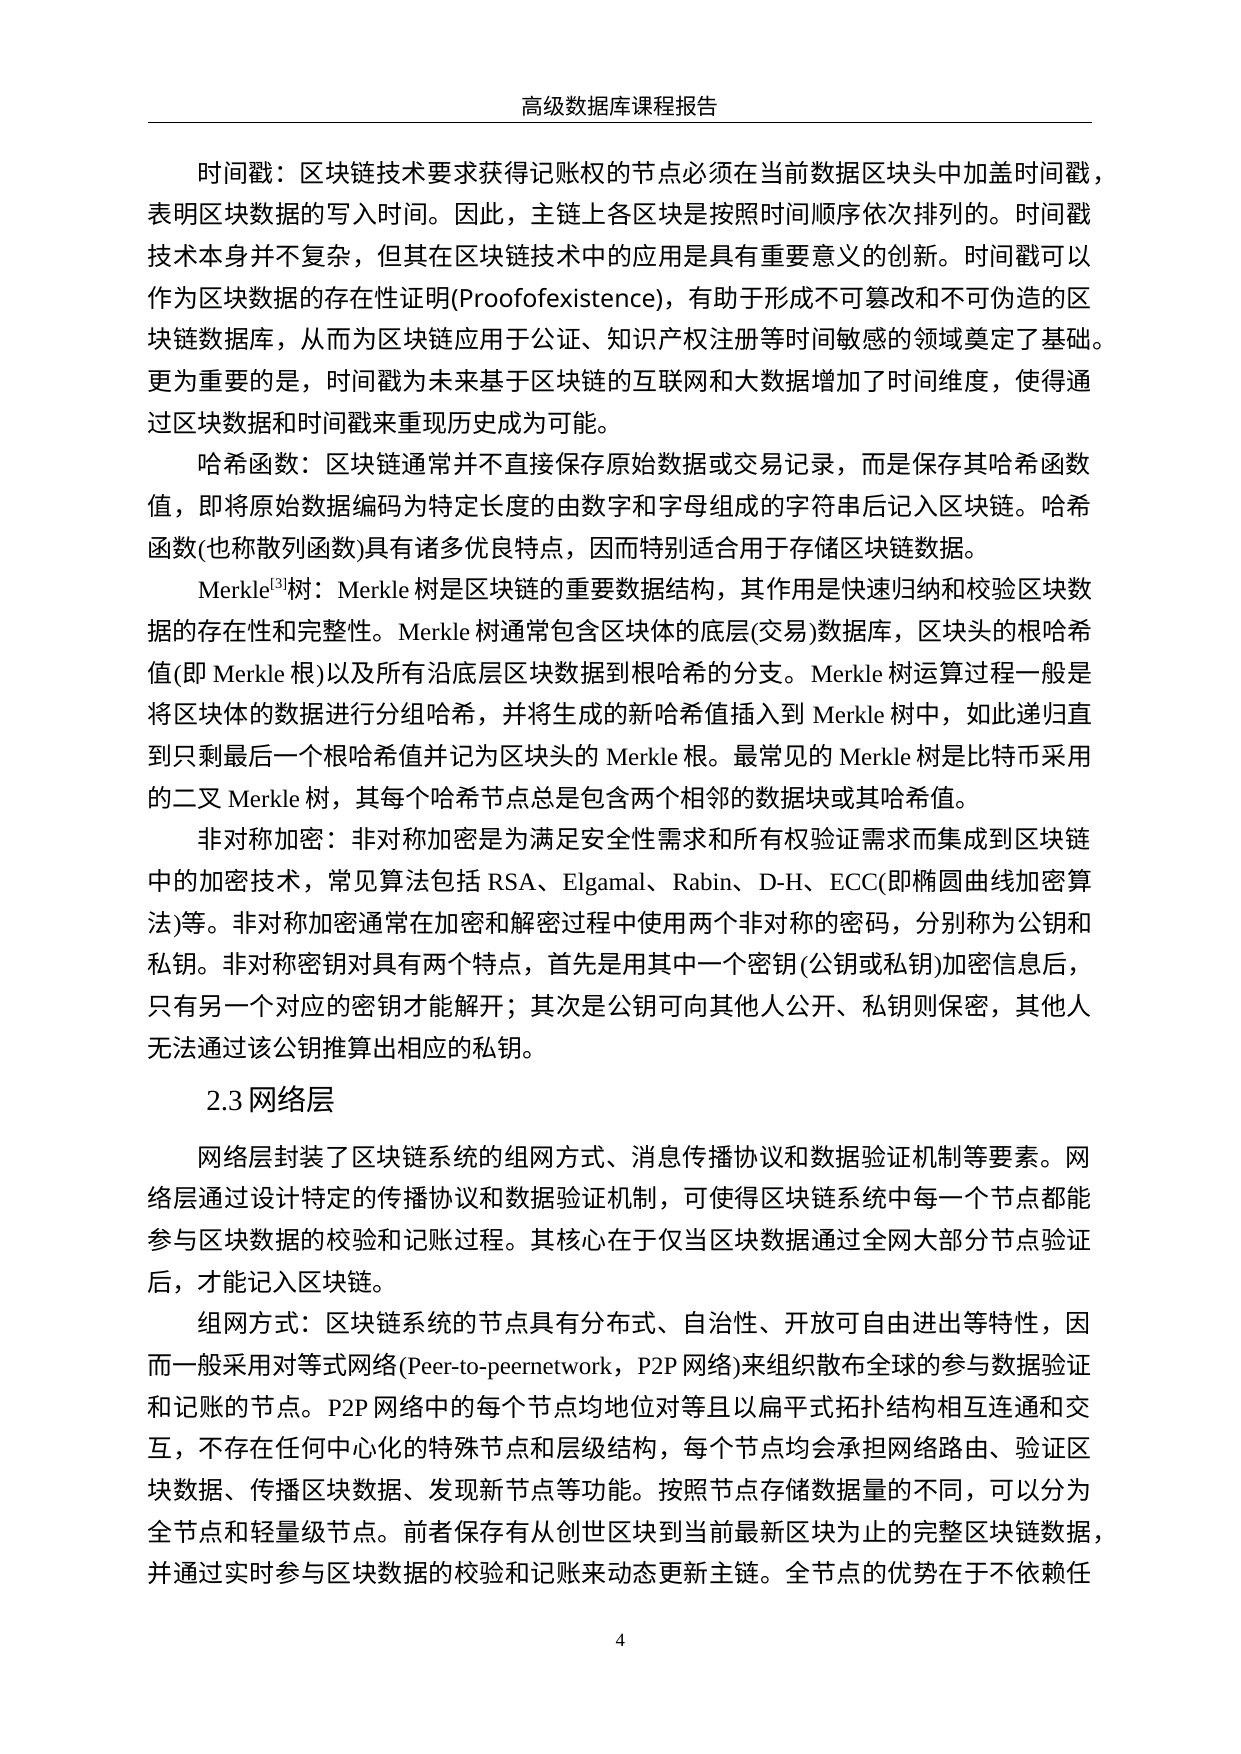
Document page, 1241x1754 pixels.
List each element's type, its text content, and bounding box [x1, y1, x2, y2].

subtitle 2.3网络层 [148, 1077, 1092, 1119]
text 网络层封装了区块链系统的组网方式、消息传播协议和数据验证机制等要素。网络层通过设计特定的传播协议和数据验证机制，可使得区块链系统中每一个节点都能参与区块数据的校验和记账过程。其核心在于仅当区块数据通过全网大部分节点验证后，才能记入区块链。 [148, 1132, 1092, 1298]
text 哈希函数：区块链通常并不直接保存原始数据或交易记录，而是保存其哈希函数值，即将原始数据编码为特定长度的由数字和字母组成的字符串后记入区块链。哈希函数(也称散列函数)具有诸多优良特点，因而特别适合用于存储区块链数据。 [148, 439, 1092, 564]
text 时间戳：区块链技术要求获得记账权的节点必须在当前数据区块头中加盖时间戳，表明区块数据的写入时间。因此，主链上各区块是按照时间顺序依次排列的。时间戳技术本身并不复杂，但其在区块链技术中的应用是具有重要意义的创新。时间戳可以作为区块数据的存在性证明(Proofofexistence)，有助于形成不可篡改和不可伪造的区块链数据库，从而为区块链应用于公证、知识产权注册等时间敏感的领域奠定了基础。更为重要的是，时间戳为未来基于区块链的互联网和大数据增加了时间维度，使得通过区块数据和时间戳来重现历史成为可能。 [148, 148, 1092, 439]
text 非对称加密：非对称加密是为满足安全性需求和所有权验证需求而集成到区块链中的加密技术，常见算法包括RSA、Elgamal、Rabin、D-H、ECC(即椭圆曲线加密算法)等。非对称加密通常在加密和解密过程中使用两个非对称的密码，分别称为公钥和私钥。非对称密钥对具有两个特点，首先是用其中一个密钥(公钥或私钥)加密信息后，只有另一个对应的密钥才能解开；其次是公钥可向其他人公开、私钥则保密，其他人无法通过该公钥推算出相应的私钥。 [148, 814, 1092, 1064]
text Merkle[3]树：Merkle树是区块链的重要数据结构，其作用是快速归纳和校验区块数据的存在性和完整性。Merkle树通常包含区块体的底层(交易)数据库，区块头的根哈希值(即Merkle根)以及所有沿底层区块数据到根哈希的分支。Merkle树运算过程一般是将区块体的数据进行分组哈希，并将生成的新哈希值插入到Merkle树中，如此递归直到只剩最后一个根哈希值并记为区块头的Merkle根。最常见的Merkle树是比特币采用的二叉Merkle树，其每个哈希节点总是包含两个相邻的数据块或其哈希值。 [148, 564, 1092, 814]
